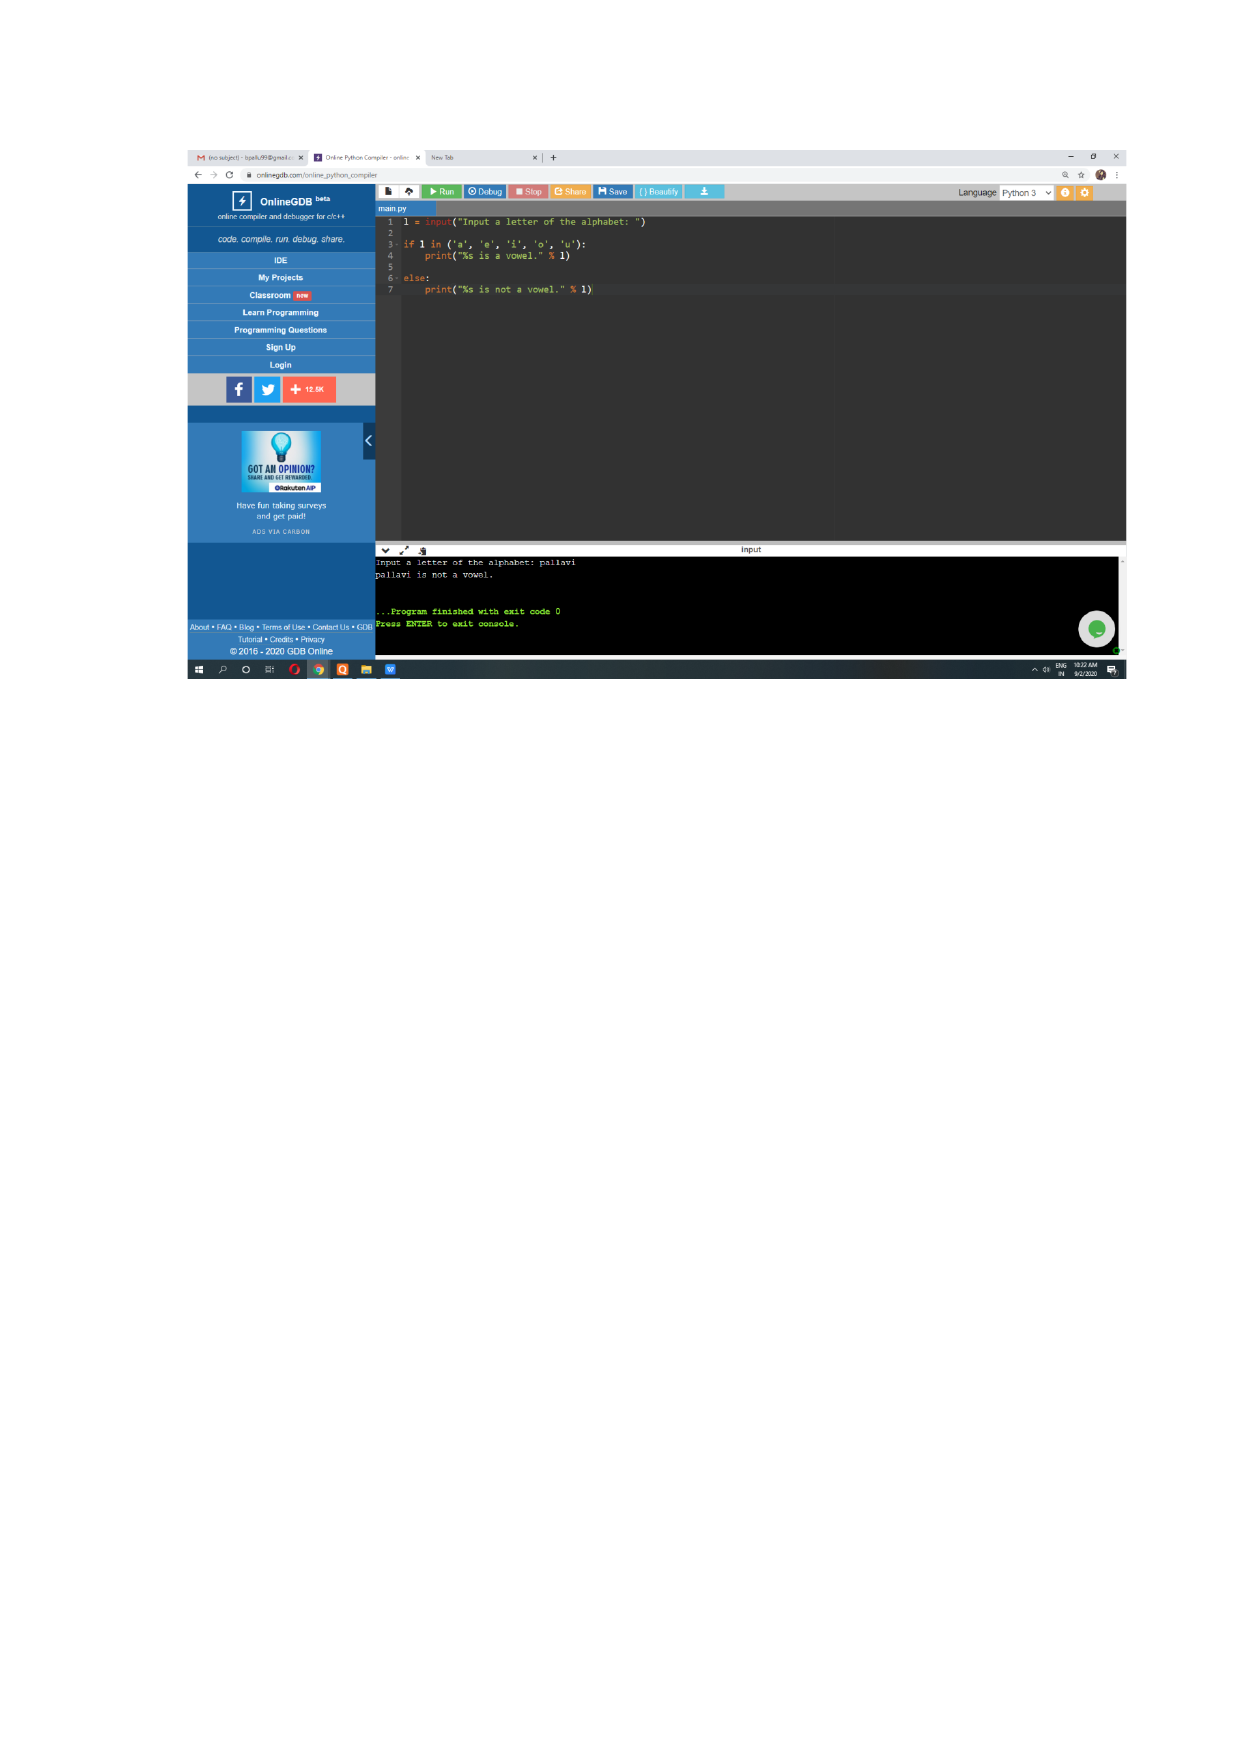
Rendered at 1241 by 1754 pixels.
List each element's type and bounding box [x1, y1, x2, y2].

picture [187, 150, 1127, 679]
